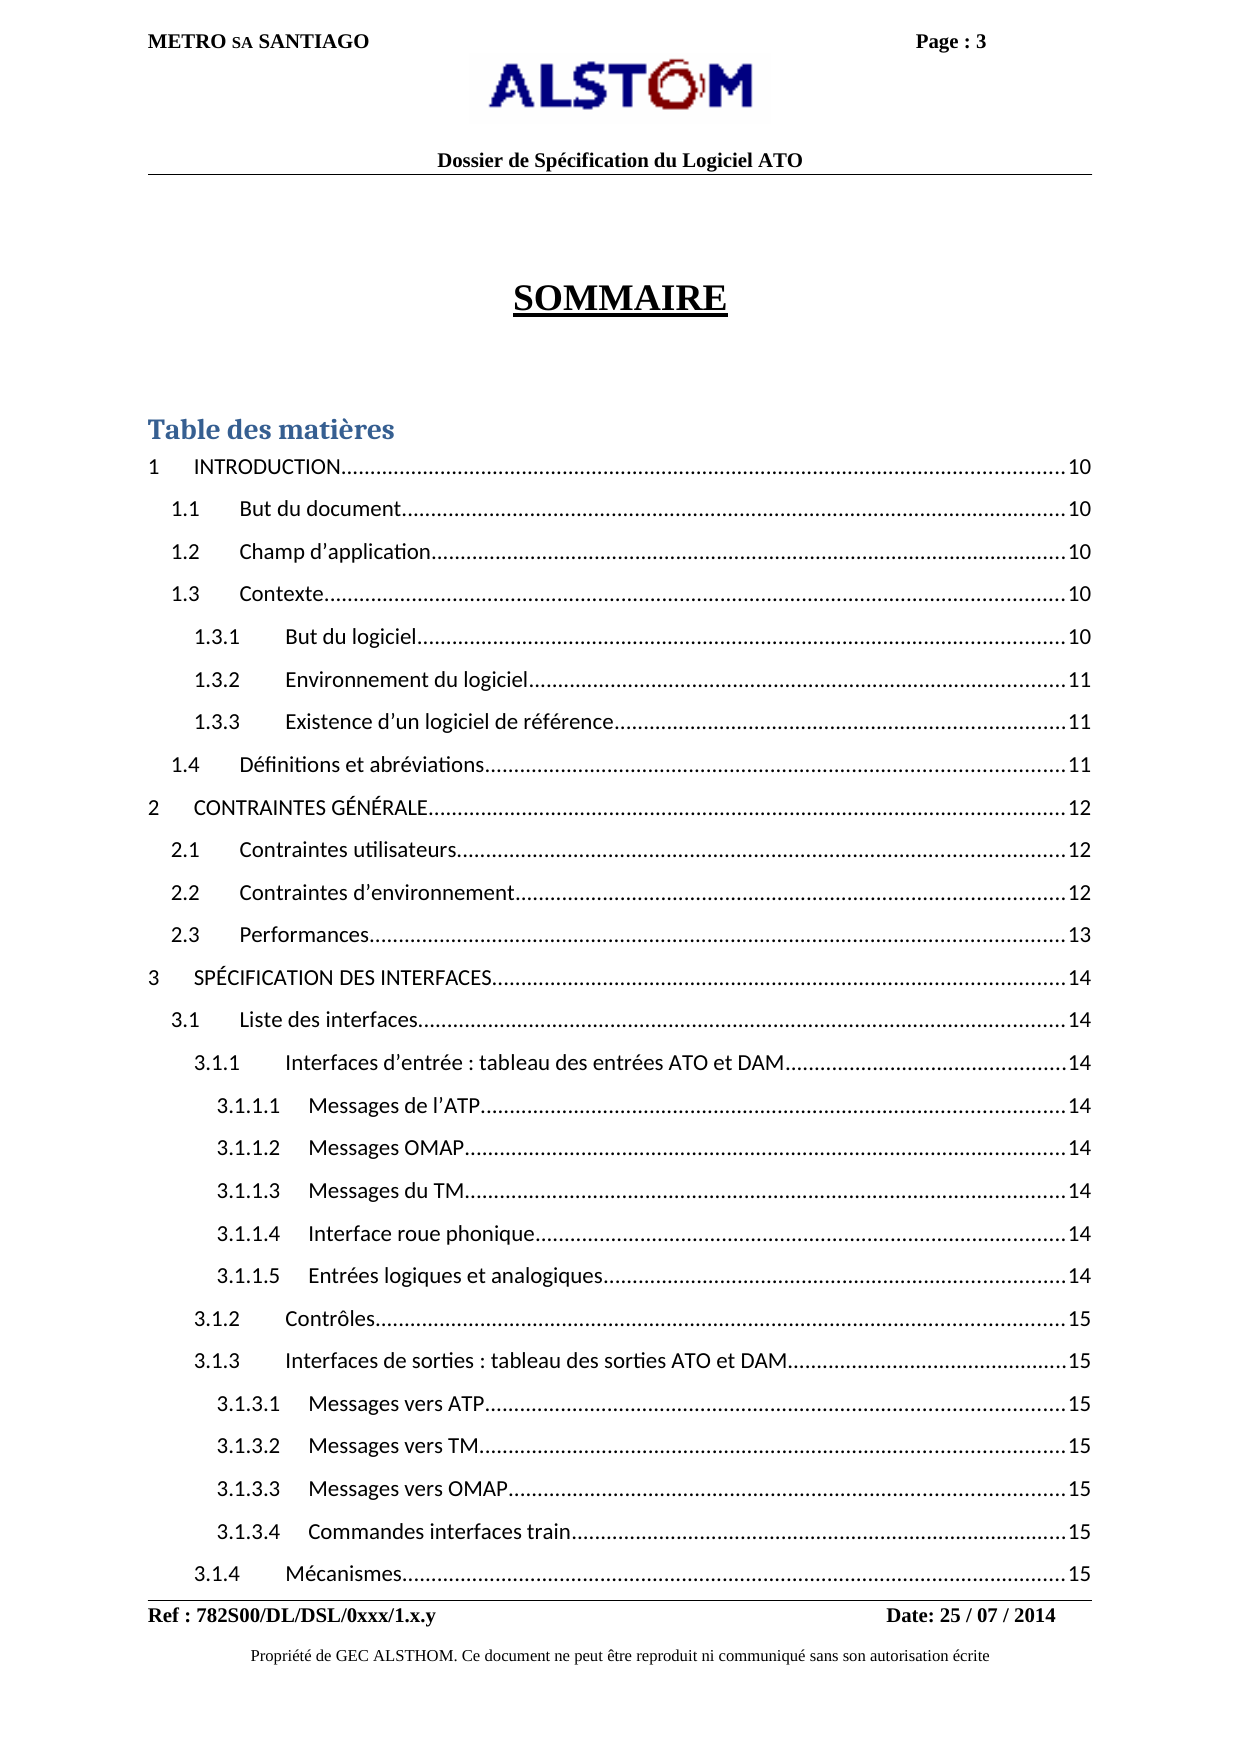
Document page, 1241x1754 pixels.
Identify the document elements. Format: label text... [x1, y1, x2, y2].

picture [469, 53, 771, 124]
text SOMMAIRE [148, 276, 1092, 319]
